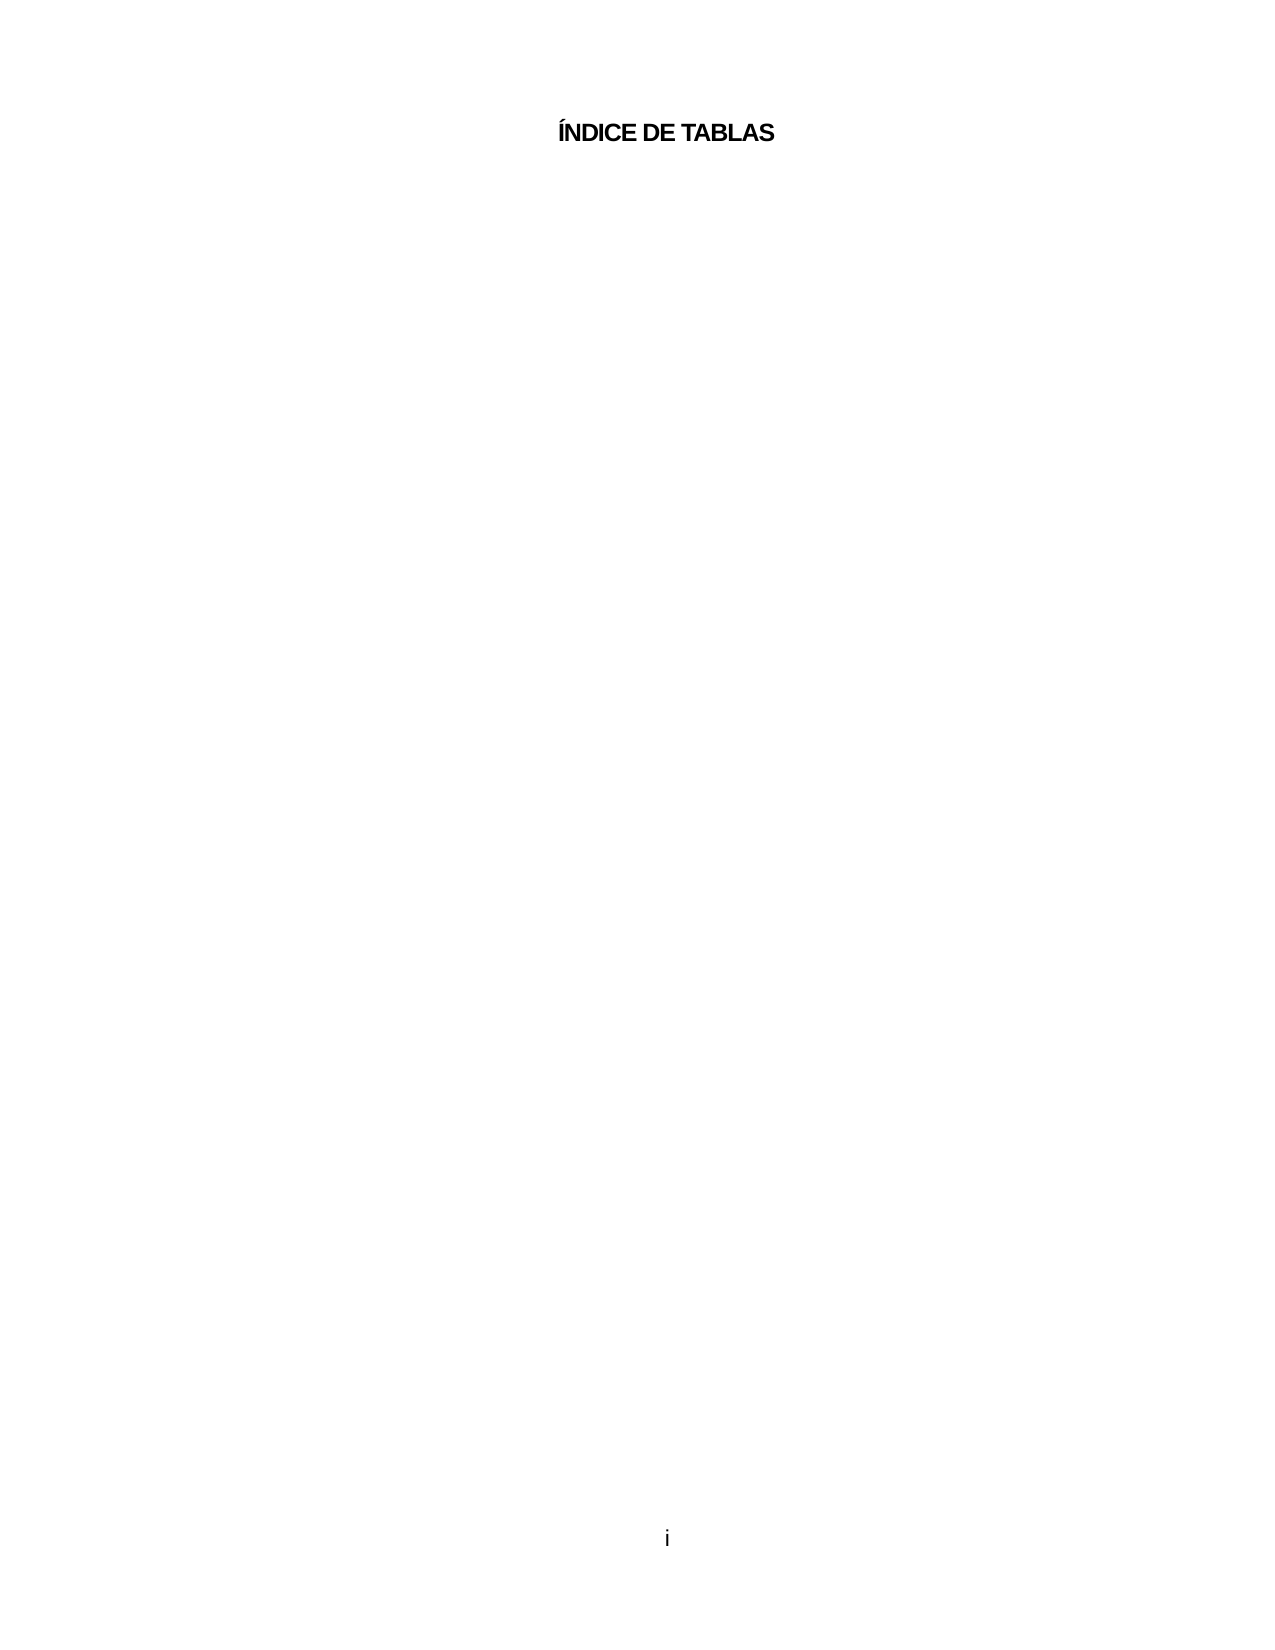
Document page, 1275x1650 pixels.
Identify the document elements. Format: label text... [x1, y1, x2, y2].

title ÍNDICE DE TABLAS [177, 118, 1157, 147]
